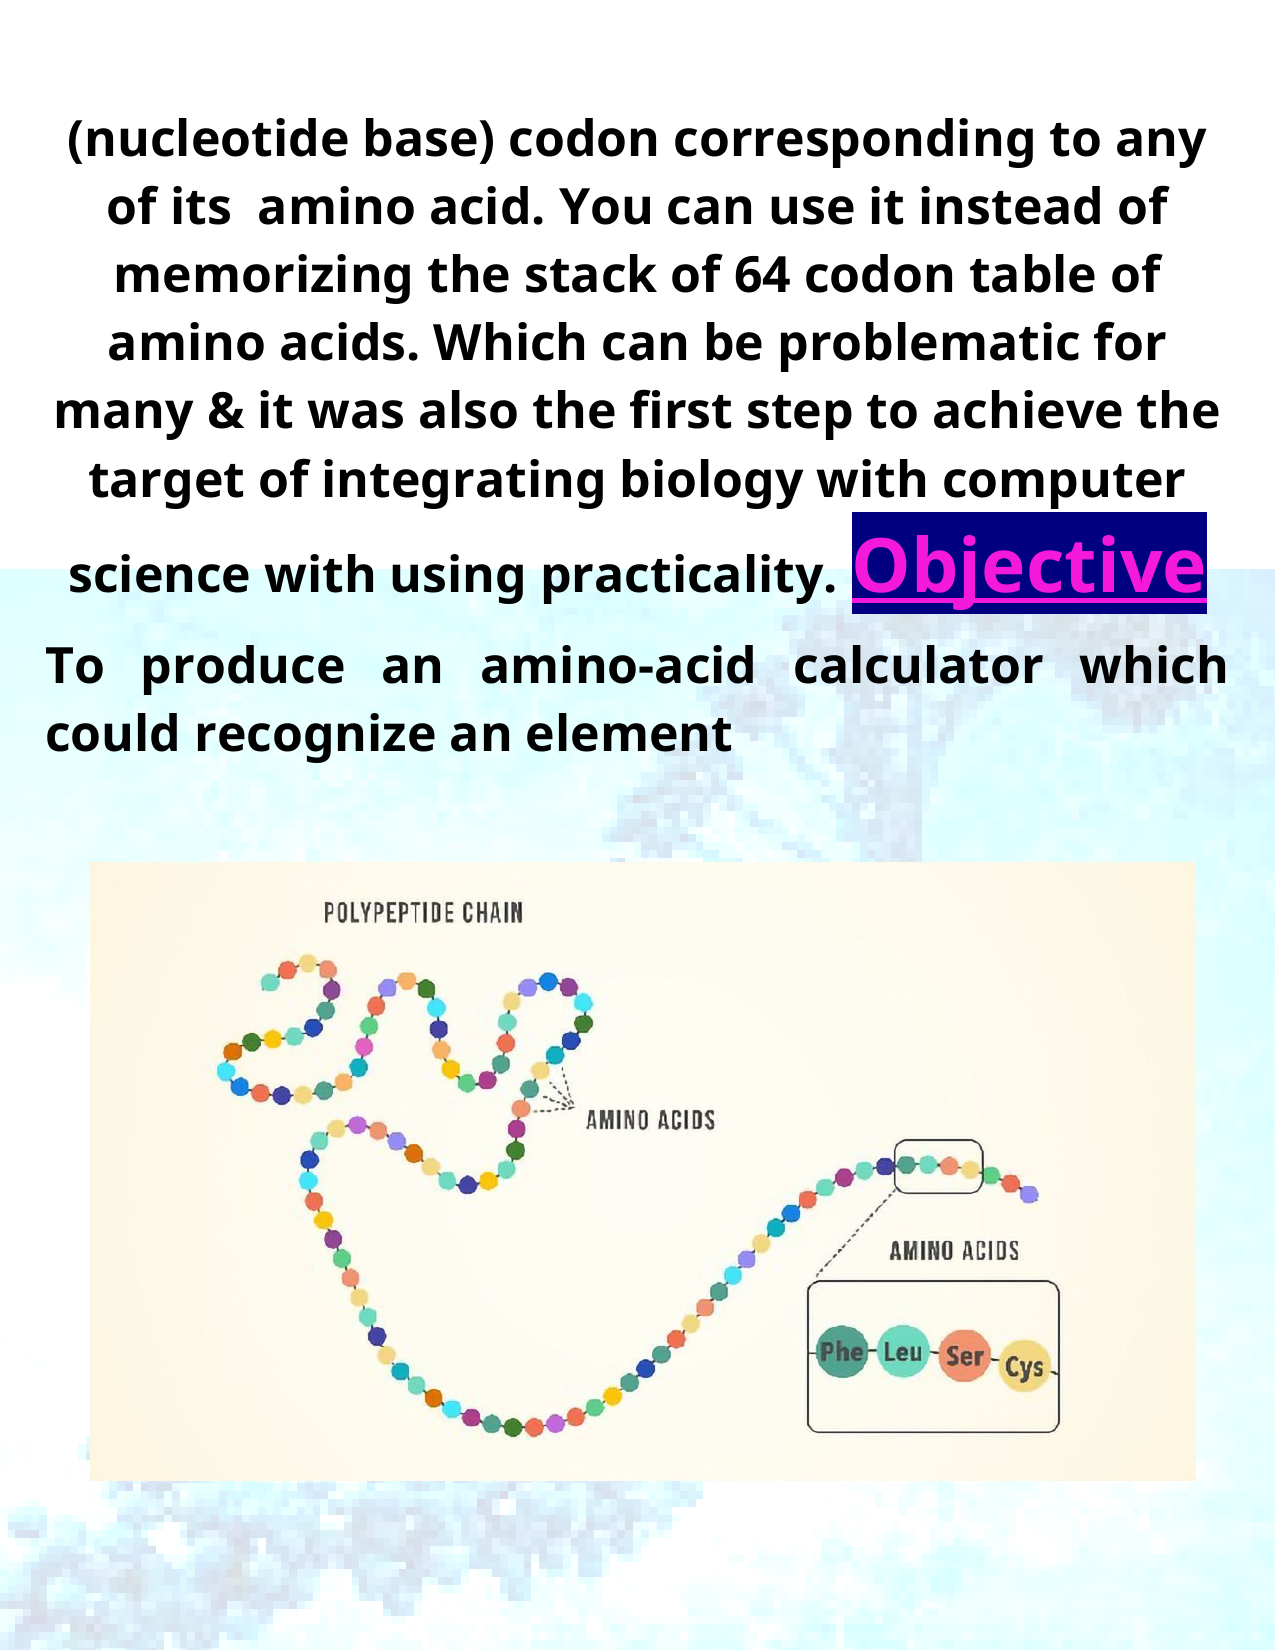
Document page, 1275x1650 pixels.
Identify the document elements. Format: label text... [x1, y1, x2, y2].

text To produce an amino-acid calculator which could recognize an element [45, 629, 1230, 766]
picture [90, 862, 1196, 1481]
